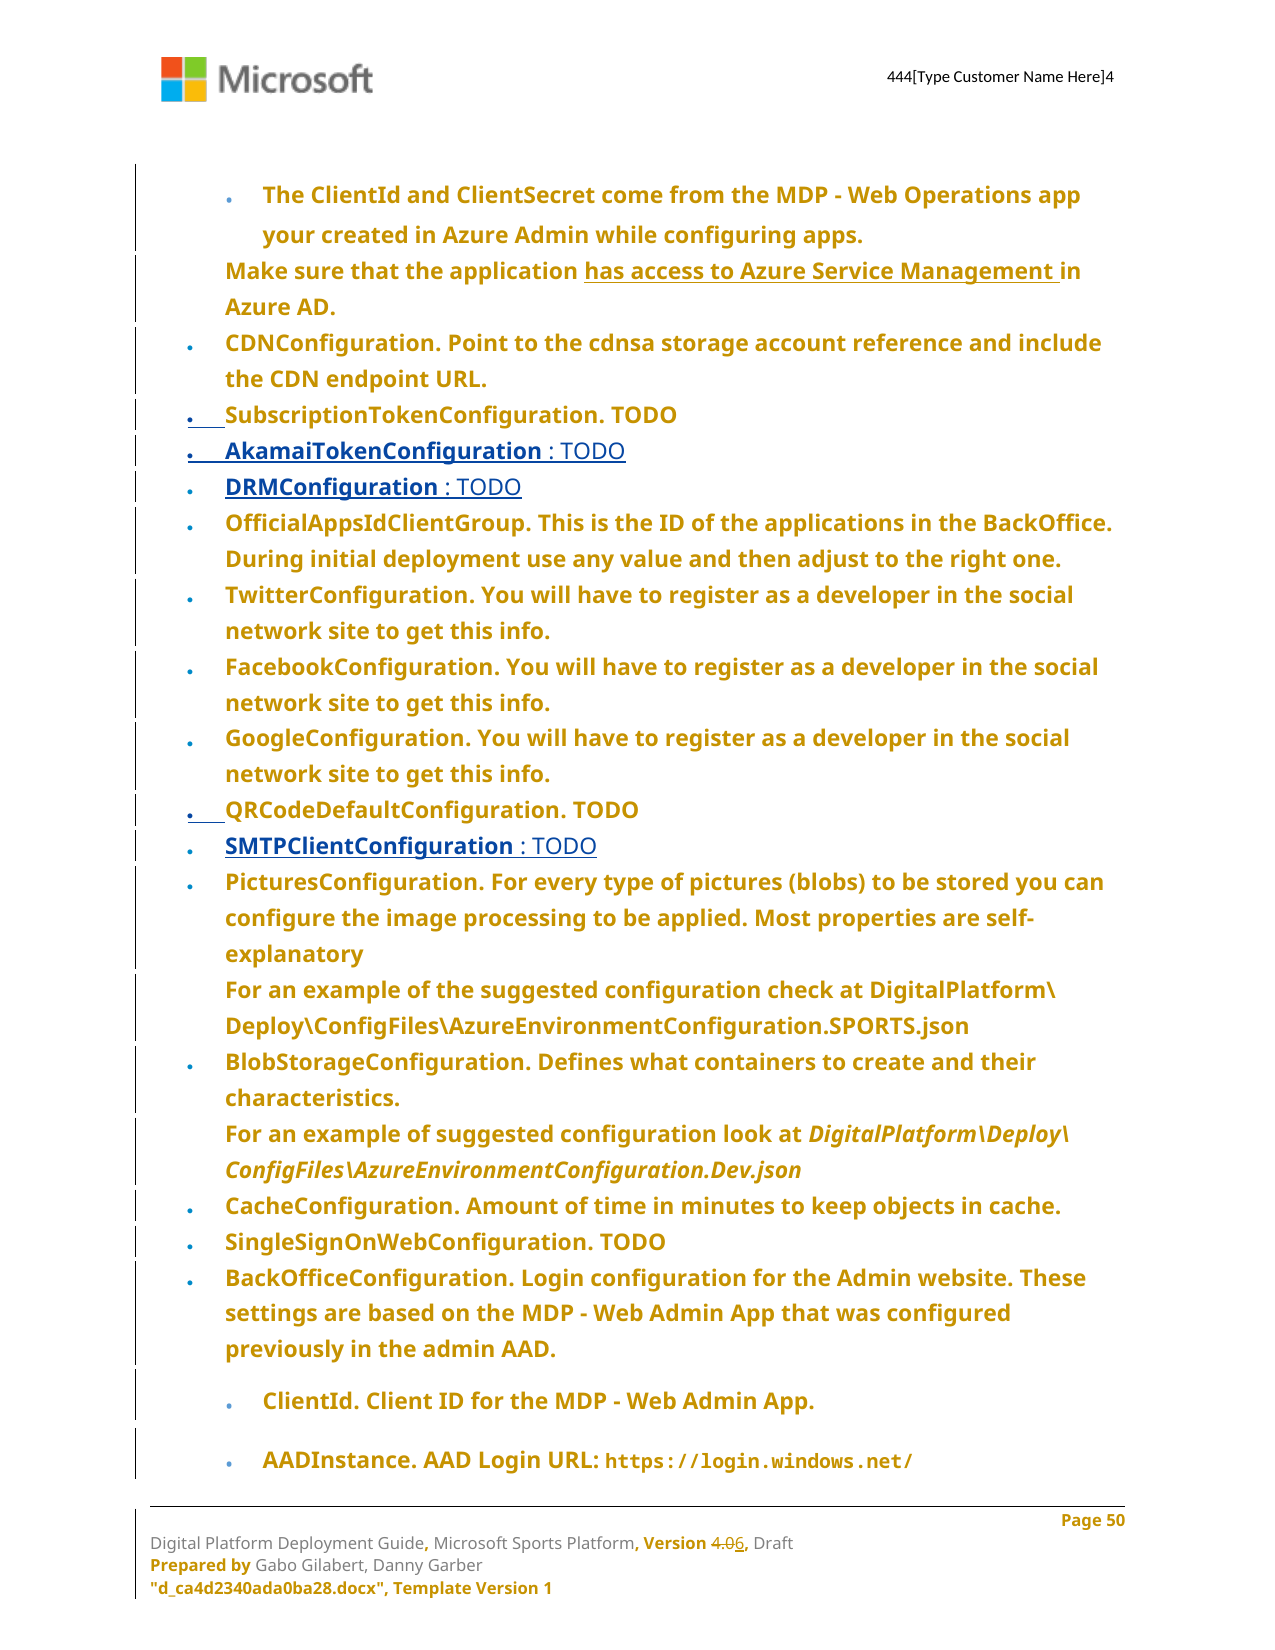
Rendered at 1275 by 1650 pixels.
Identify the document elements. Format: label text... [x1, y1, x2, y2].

list CDNConfiguration. Point to the cdnsa storage account reference and include the CDN endpoint URL. [187, 327, 1125, 394]
list BlobStorageConfiguration. Defines what containers to create and their characteristics. [187, 1046, 1125, 1113]
list For an example of suggested configuration look at DigitalPlatform\Deploy\ConfigFiles\AzureEnvironmentConfiguration.Dev.json [225, 1118, 1125, 1185]
list TwitterConfiguration. You will have to register as a developer in the social network site to get this info. [187, 579, 1125, 646]
list GoogleConfiguration. You will have to register as a developer in the social network site to get this info. [187, 722, 1125, 789]
list BackOfficeConfiguration. Login configuration for the Admin website. These settings are based on the MDP - Web Admin App that was configured previously in the admin AAD. [187, 1261, 1125, 1364]
list ClientId. Client ID for the MDP - Web Admin App. [225, 1369, 1125, 1420]
list SingleSignOnWebConfiguration. TODO [187, 1226, 1125, 1257]
list CacheConfiguration. Amount of time in minutes to keep objects in cache. [187, 1189, 1125, 1221]
list For an example of the suggested configuration check at DigitalPlatform\Deploy\ConfigFiles\AzureEnvironmentConfiguration.SPORTS.json [225, 974, 1125, 1041]
list PicturesConfiguration. For every type of pictures (blobs) to be stored you can configure the image processing to be applied. Most properties are self-explanatory [187, 866, 1125, 969]
list SubscriptionTokenConfiguration. TODO [187, 399, 1125, 430]
picture [161, 57, 374, 103]
list Make sure that the application has access to Azure Service Management in Azure AD. [225, 255, 1125, 322]
list OfficialAppsIdClientGroup. This is the ID of the applications in the BackOffice. During initial deployment use any value and then adjust to the right one. [187, 507, 1125, 574]
list AADInstance. AAD Login URL: https://login.windows.net/ [225, 1428, 1125, 1479]
list The ClientId and ClientSecret come from the MDP - Web Operations app your created in Azure Admin while configuring apps. [225, 163, 1125, 251]
list FacebookConfiguration. You will have to register as a developer in the social network site to get this info. [187, 651, 1125, 718]
list QRCodeDefaultConfiguration. TODO [187, 794, 1125, 826]
